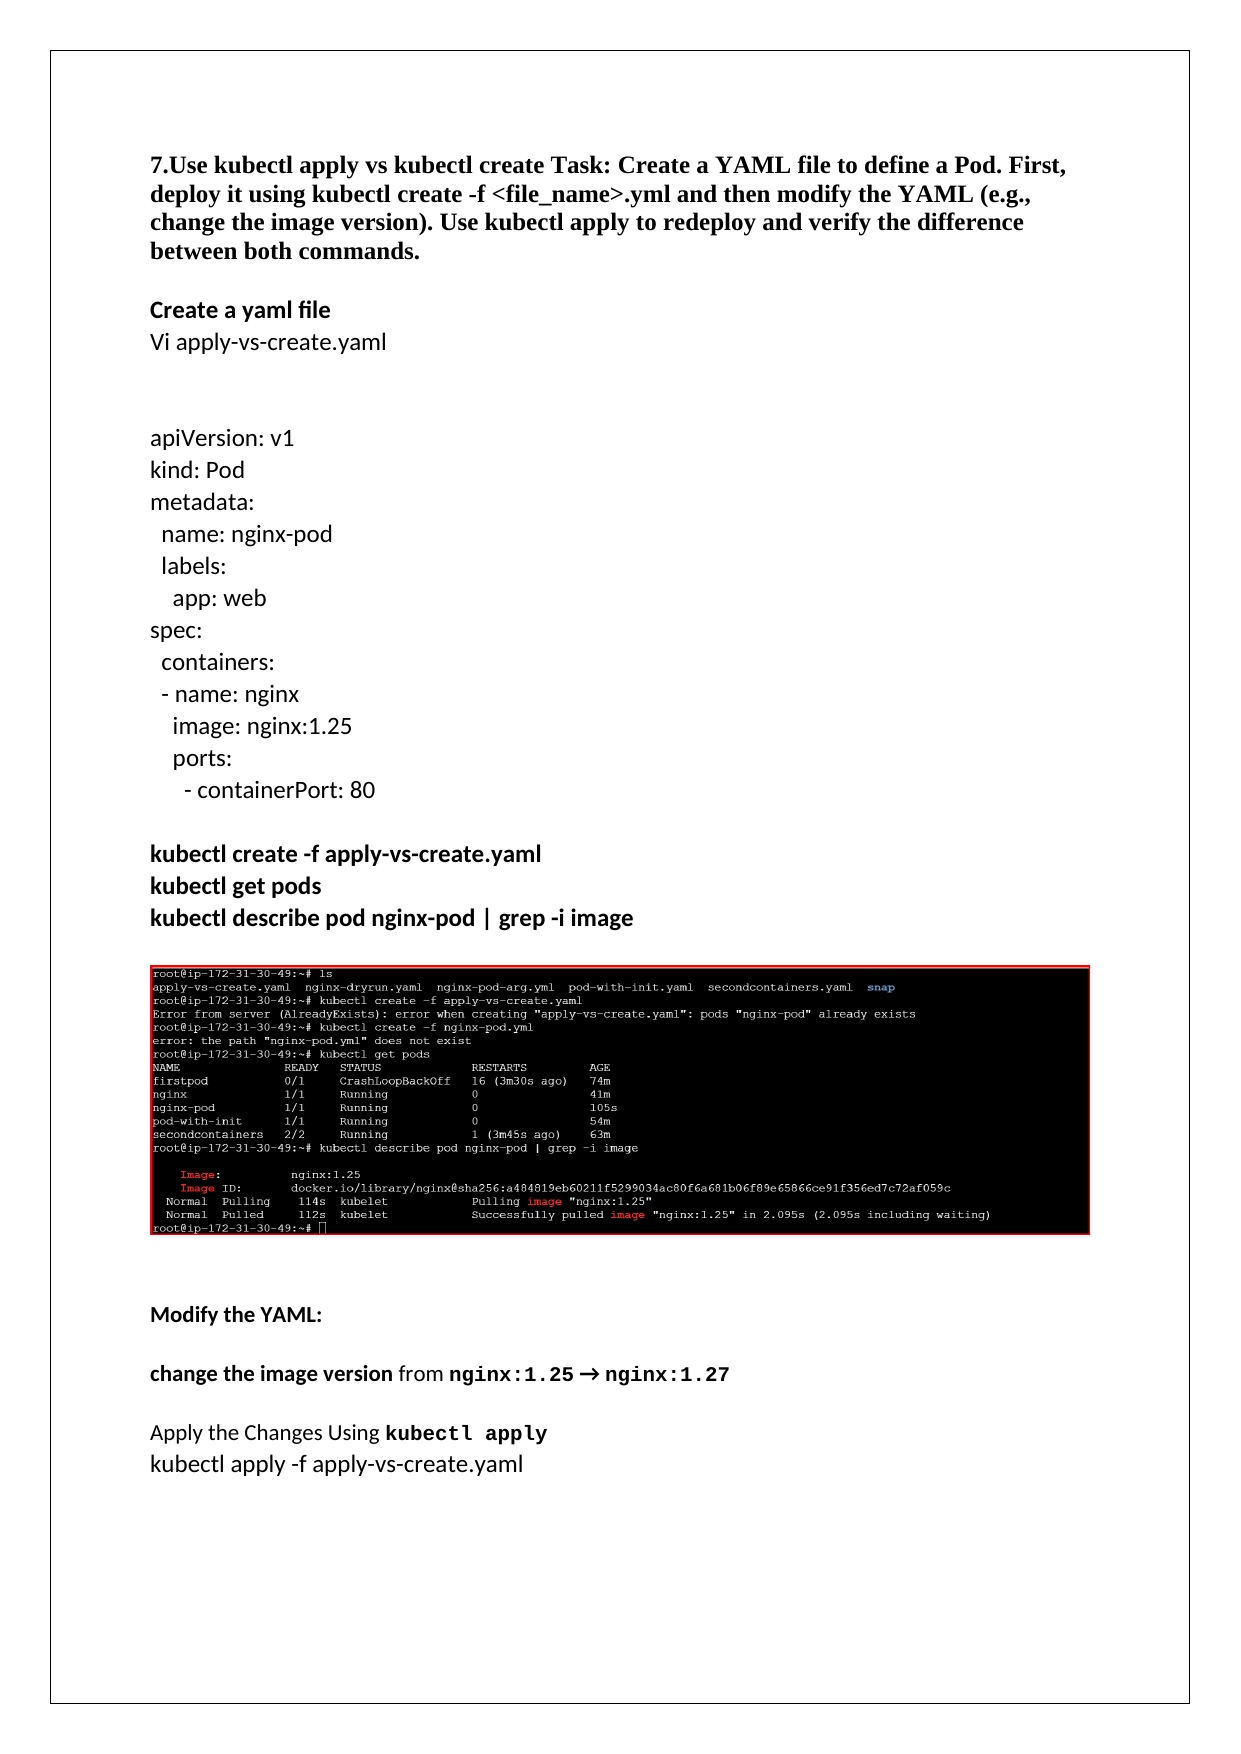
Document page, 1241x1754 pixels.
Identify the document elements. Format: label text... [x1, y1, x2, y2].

text containers: [150, 646, 1090, 676]
picture [150, 965, 1091, 1235]
text labels: [150, 550, 1090, 581]
text kubectl create -f apply-vs-create.yaml [150, 838, 1090, 868]
text metadata: [150, 486, 1090, 517]
text kubectl apply -f apply-vs-create.yaml [150, 1448, 1090, 1478]
text kubectl get pods [150, 870, 1090, 900]
text Modify the YAML: [150, 1300, 1090, 1328]
text Vi apply-vs-create.yaml [150, 326, 1090, 357]
text Apply the Changes Using kubectl apply [150, 1418, 1090, 1447]
text kind: Pod [150, 454, 1090, 484]
text app: web [150, 582, 1090, 612]
text - name: nginx [150, 678, 1090, 708]
text image: nginx:1.25 [150, 710, 1090, 740]
text Create a yaml file [150, 294, 1090, 325]
text spec: [150, 614, 1090, 644]
text name: nginx-pod [150, 518, 1090, 548]
text - containerPort: 80 [150, 774, 1090, 804]
text change the image version from nginx:1.25 → nginx:1.27 [150, 1359, 1090, 1387]
text ports: [150, 742, 1090, 772]
text kubectl describe pod nginx-pod | grep -i image [150, 902, 1090, 932]
text apiVersion: v1 [150, 422, 1090, 453]
text 7.Use kubectl apply vs kubectl create Task: Create a YAML file to define a Pod. First, deploy it using kubectl create -f <file_name>.yml and then modify the YAML (e.g., change the image version). Use kubectl apply to redeploy and verify the difference between both commands. [150, 150, 1090, 265]
